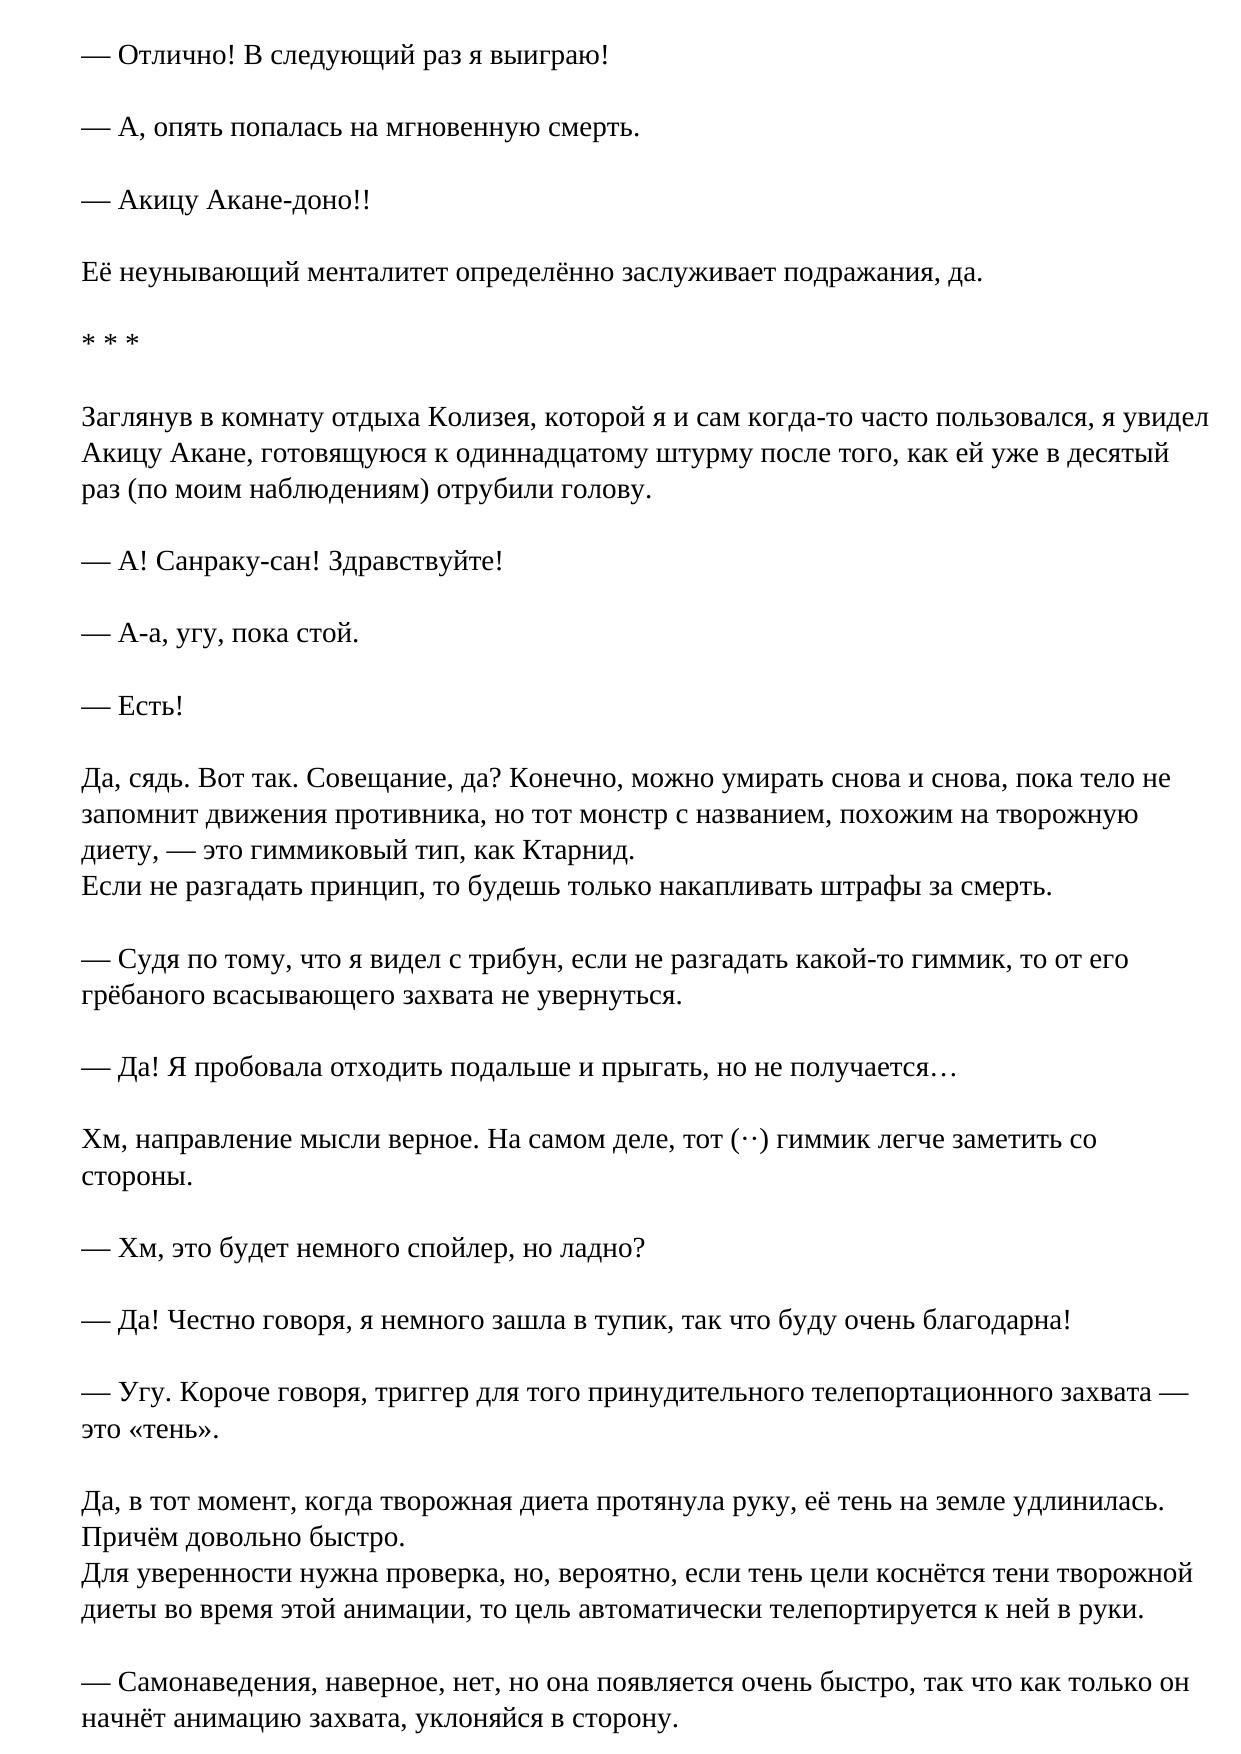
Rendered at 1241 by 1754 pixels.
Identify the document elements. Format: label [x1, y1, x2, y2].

text [81, 37, 1215, 1733]
